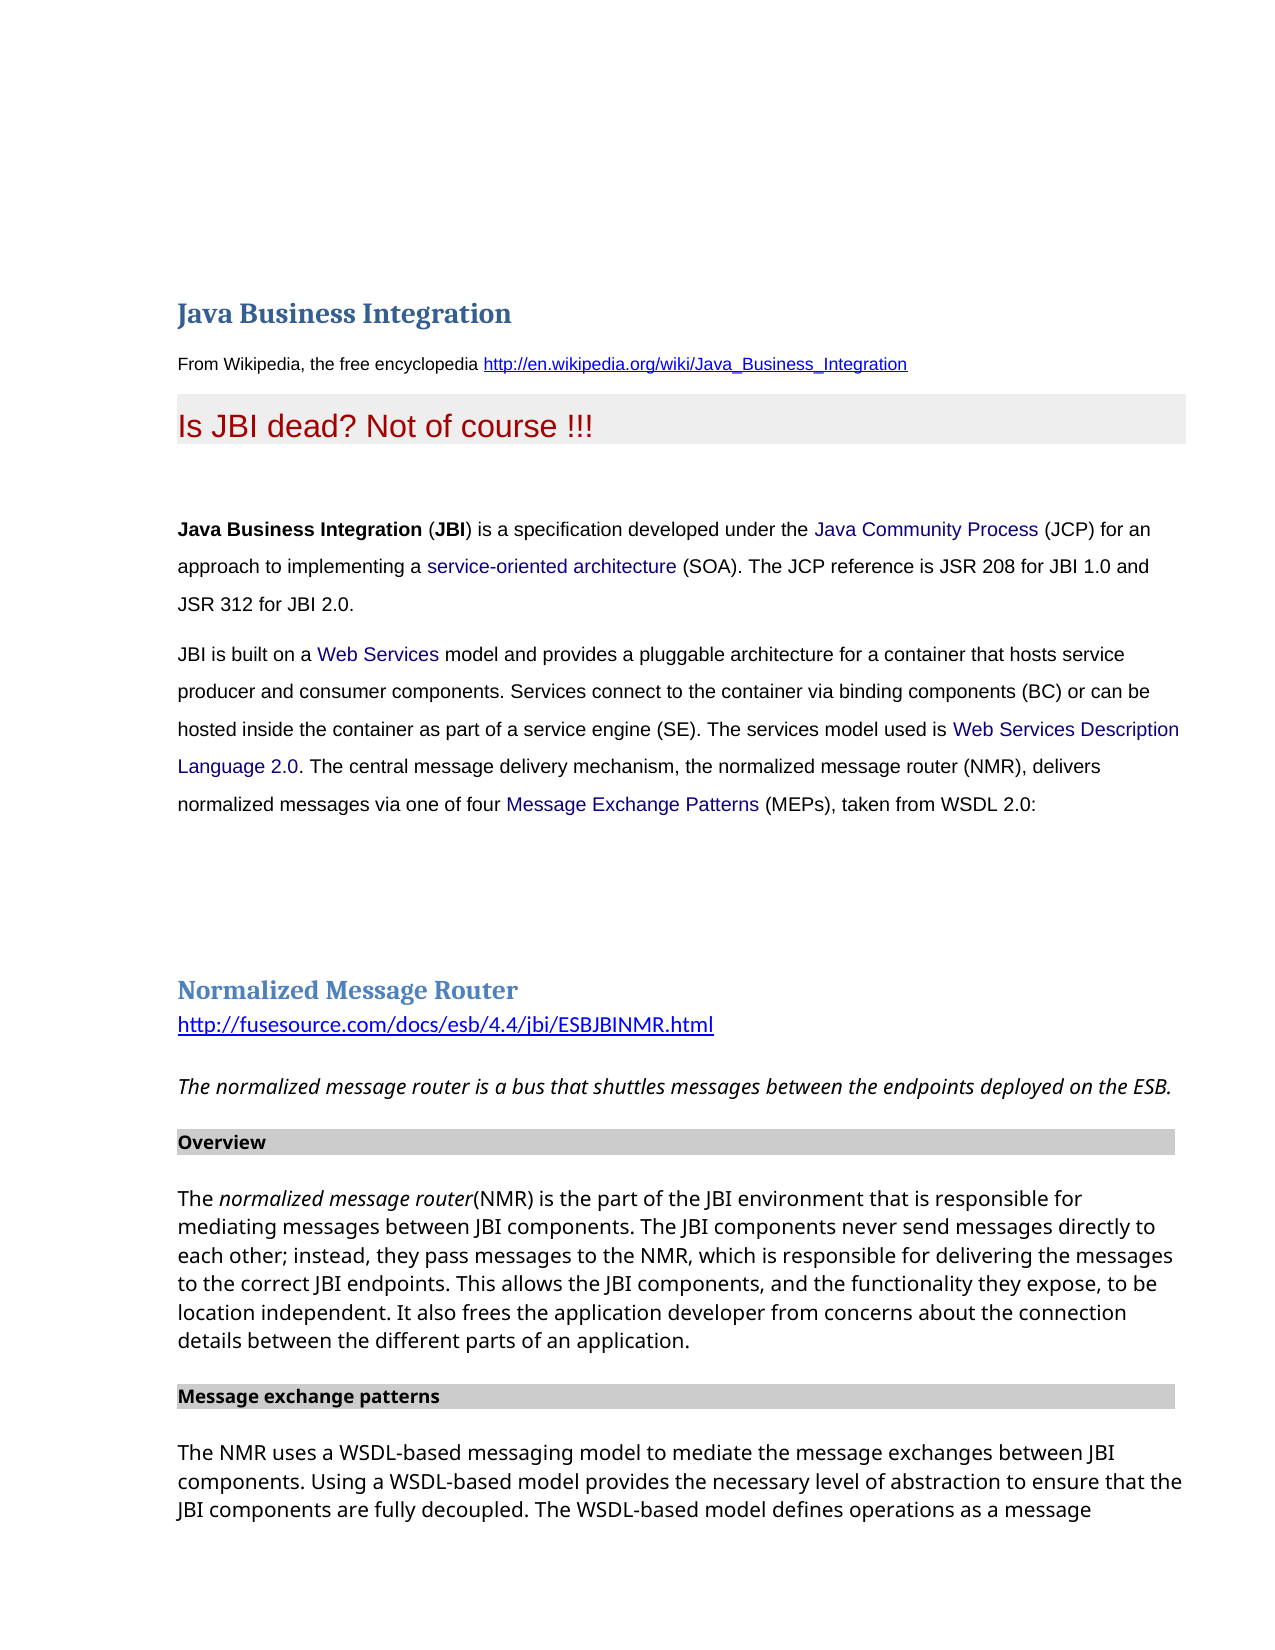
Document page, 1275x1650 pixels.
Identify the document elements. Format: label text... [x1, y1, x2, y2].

text The normalized message router is a bus that shuttles messages between the endpoints deployed on the ESB. [177, 1072, 1186, 1100]
text Java Business Integration (JBI) is a specification developed under the Java Community Process (JCP) for an approach to implementing a service-oriented architecture (SOA). The JCP reference is JSR 208 for JBI 1.0 and JSR 312 for JBI 2.0. [177, 503, 1186, 615]
text http://fusesource.com/docs/esb/4.4/jbi/ESBJBINMR.html [177, 1010, 1186, 1038]
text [177, 1438, 1186, 1524]
text JBI is built on a Web Services model and provides a pluggable architecture for a container that hosts service producer and consumer components. Services connect to the container via binding components (BC) or can be hosted inside the container as part of a service engine (SE). The services model used is Web Services Description Language 2.0. The central message delivery mechanism, the normalized message router (NMR), delivers normalized messages via one of four Message Exchange Patterns (MEPs), taken from WSDL 2.0: [177, 628, 1186, 815]
subtitle Java Business Integration [177, 298, 1186, 331]
subtitle Normalized Message Router [177, 975, 1186, 1006]
subtitle Is JBI dead? Not of course !!! [177, 394, 1186, 444]
text From Wikipedia, the free encyclopedia http://en.wikipedia.org/wiki/Java_Business_Integration [177, 336, 1186, 374]
text The normalized message router(NMR) is the part of the JBI environment that is responsible for mediating messages between JBI components. The JBI components never send messages directly to each other; instead, they pass messages to the NMR, which is responsible for delivering the messages to the correct JBI endpoints. This allows the JBI components, and the functionality they expose, to be location independent. It also frees the application developer from concerns about the connection details between the different parts of an application. [177, 1184, 1186, 1355]
subtitle Overview [177, 1129, 1175, 1155]
subtitle Message exchange patterns [177, 1384, 1175, 1409]
